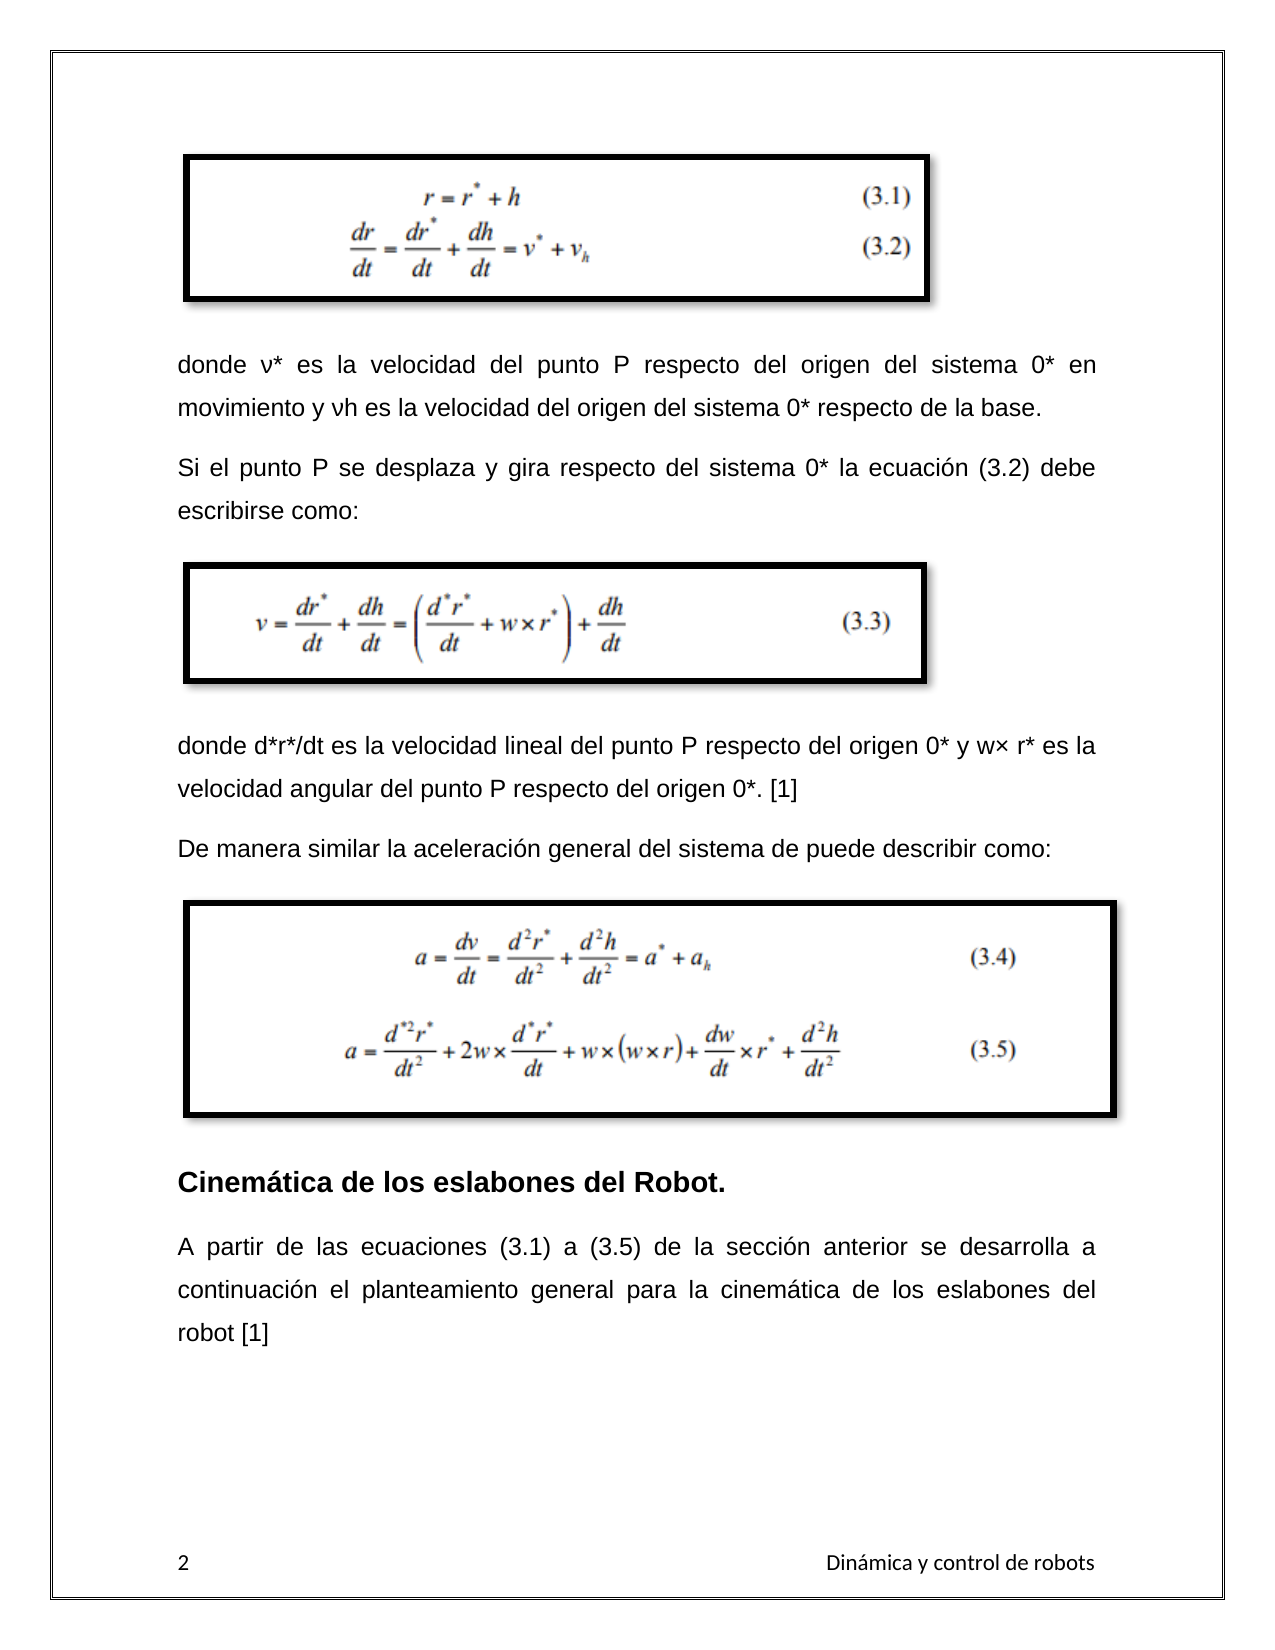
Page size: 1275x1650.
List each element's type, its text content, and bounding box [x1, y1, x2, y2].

text De manera similar la aceleración general del sistema de puede describir como: [177, 833, 1098, 862]
text donde ν* es la velocidad del punto P respecto del origen del sistema 0* en movimiento y νh es la velocidad del origen del sistema 0* respecto de la base. [177, 350, 1098, 422]
text Cinemática de los eslabones del Robot. [177, 1165, 1098, 1198]
text A partir de las ecuaciones (3.1) a (3.5) de la sección anterior se desarrolla a continuación el planteamiento general para la cinemática de los eslabones del robot [1] [177, 1232, 1098, 1347]
text donde d*r*/dt es la velocidad lineal del punto P respecto del origen 0* y w× r* es la velocidad angular del punto P respecto del origen 0*. [1] [177, 731, 1098, 802]
text Si el punto P se desplaza y gira respecto del sistema 0* la ecuación (3.2) debe escribirse como: [177, 453, 1098, 525]
